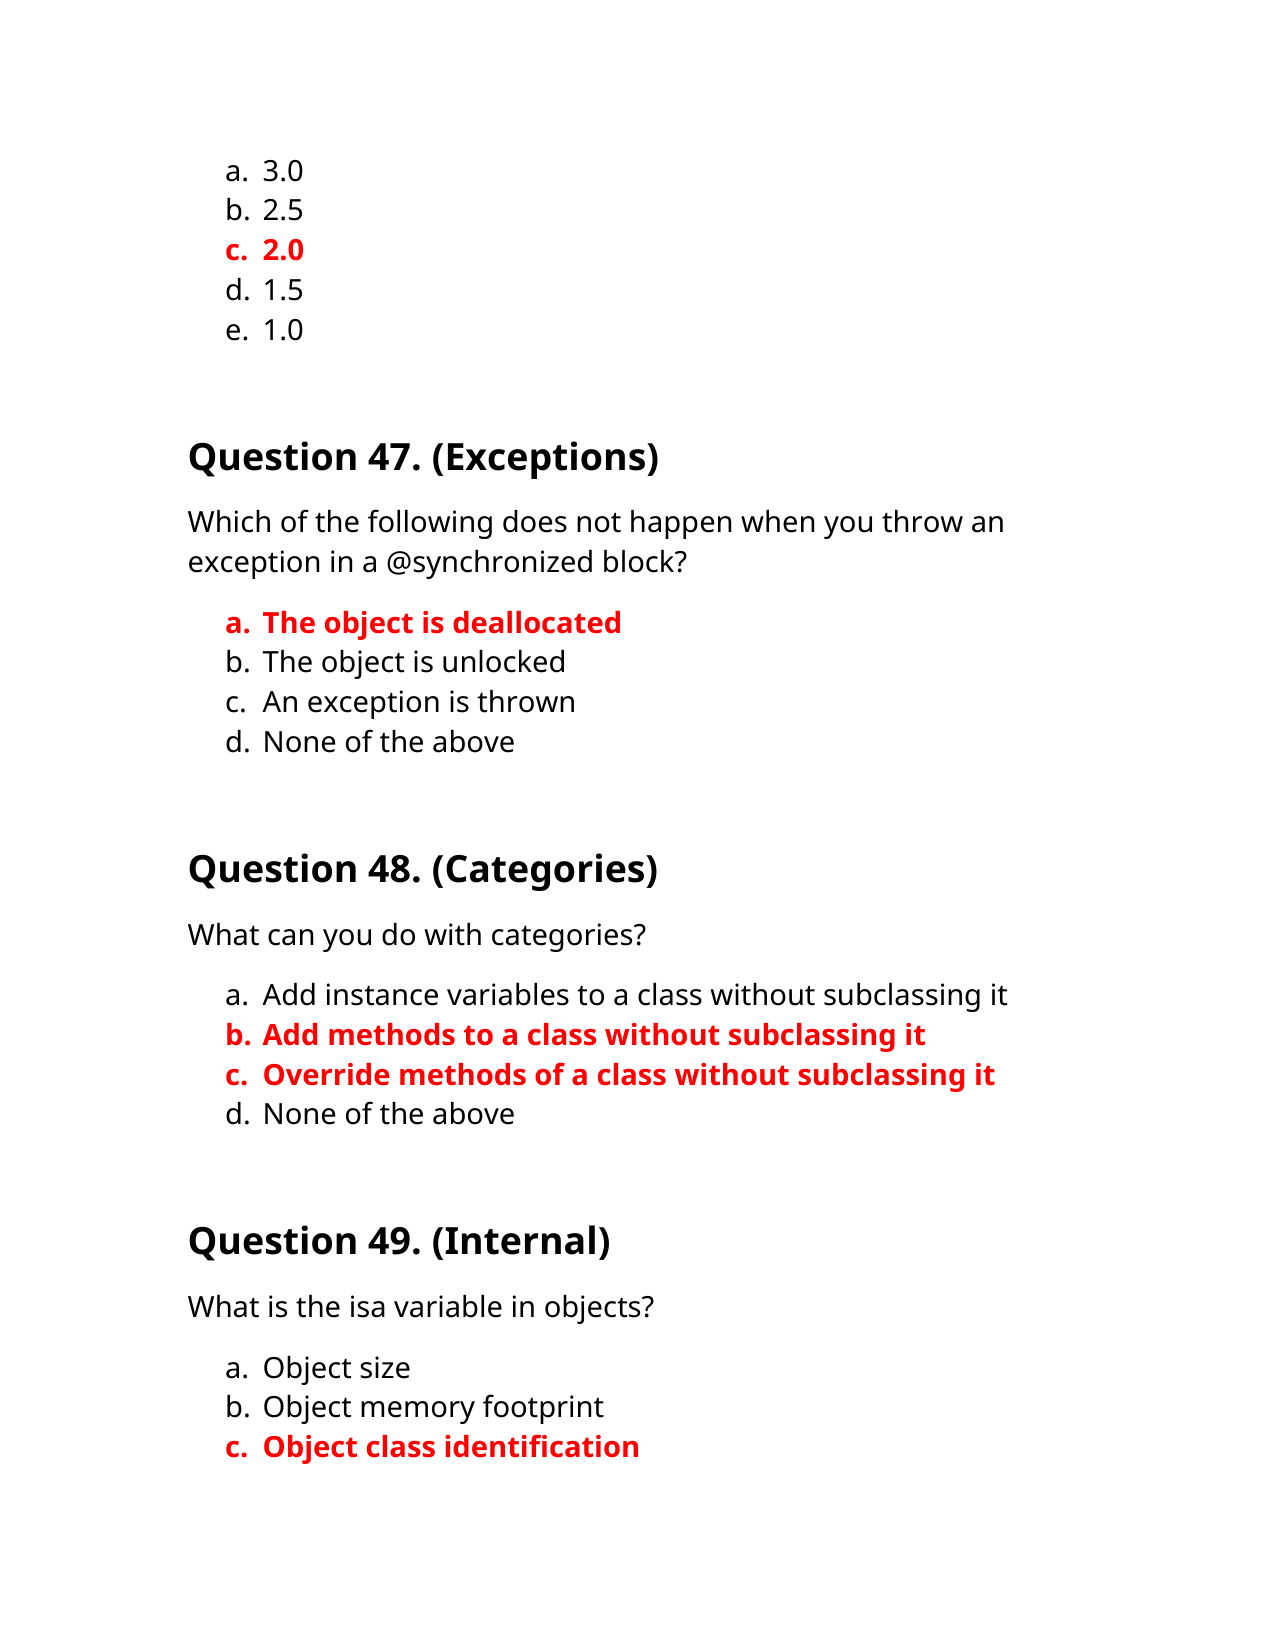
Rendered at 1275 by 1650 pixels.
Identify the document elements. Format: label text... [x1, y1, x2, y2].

list The object is unlocked [225, 642, 1087, 681]
list None of the above [225, 721, 1087, 761]
list 1.5 [225, 269, 1087, 309]
text What is the isa variable in objects? [187, 1286, 1087, 1326]
list 2.0 [225, 229, 1087, 269]
text Which of the following does not happen when you throw an exception in a @synchronized block? [187, 502, 1087, 581]
list Add instance variables to a class without subclassing it [225, 974, 1087, 1014]
list Object class identification [225, 1426, 1087, 1466]
text Question 48. (Categories) [187, 842, 1087, 893]
list Override methods of a class without subclassing it [225, 1054, 1087, 1093]
list Object size [225, 1347, 1087, 1387]
list The object is deallocated [225, 602, 1087, 642]
list Object memory footprint [225, 1387, 1087, 1426]
list 3.0 [225, 150, 1087, 190]
list None of the above [225, 1093, 1087, 1133]
list Add methods to a class without subclassing it [225, 1014, 1087, 1054]
text Question 47. (Exceptions) [187, 430, 1087, 481]
list 1.0 [225, 309, 1087, 348]
list 2.5 [225, 190, 1087, 229]
text Question 49. (Internal) [187, 1214, 1087, 1266]
text What can you do with categories? [187, 914, 1087, 953]
list An exception is thrown [225, 681, 1087, 721]
